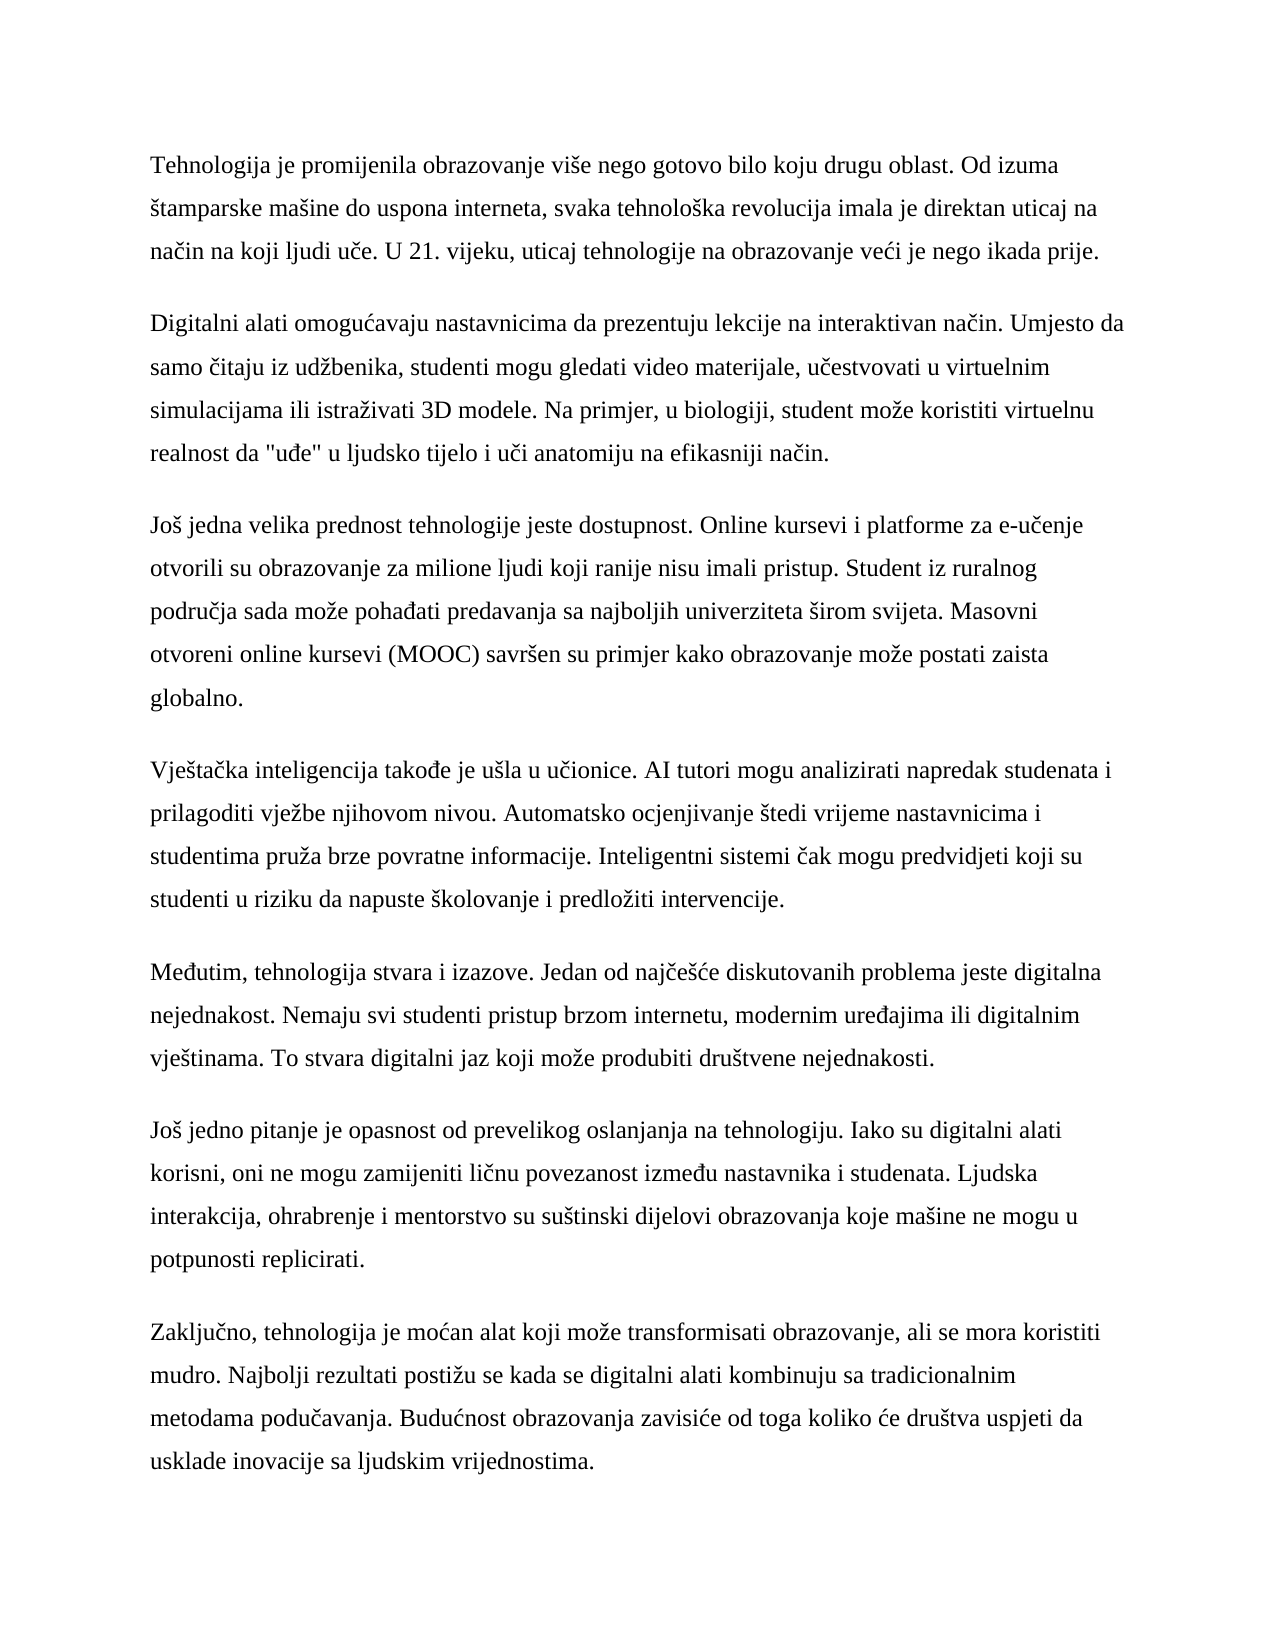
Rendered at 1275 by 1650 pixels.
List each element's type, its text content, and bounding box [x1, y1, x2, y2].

text Još jedna velika prednost tehnologije jeste dostupnost. Online kursevi i platforme za e-učenje otvorili su obrazovanje za milione ljudi koji ranije nisu imali pristup. Student iz ruralnog područja sada može pohađati predavanja sa najboljih univerziteta širom svijeta. Masovni otvoreni online kursevi (MOOC) savršen su primjer kako obrazovanje može postati zaista globalno. [150, 510, 1125, 711]
text Vještačka inteligencija takođe je ušla u učionice. AI tutori mogu analizirati napredak studenata i prilagoditi vježbe njihovom nivou. Automatsko ocjenjivanje štedi vrijeme nastavnicima i studentima pruža brze povratne informacije. Inteligentni sistemi čak mogu predvidjeti koji su studenti u riziku da napuste školovanje i predložiti intervencije. [150, 755, 1125, 913]
text Još jedno pitanje je opasnost od prevelikog oslanjanja na tehnologiju. Iako su digitalni alati korisni, oni ne mogu zamijeniti ličnu povezanost između nastavnika i studenata. Ljudska interakcija, ohrabrenje i mentorstvo su suštinski dijelovi obrazovanja koje mašine ne mogu u potpunosti replicirati. [150, 1115, 1125, 1273]
text Zaključno, tehnologija je moćan alat koji može transformisati obrazovanje, ali se mora koristiti mudro. Najbolji rezultati postižu se kada se digitalni alati kombinuju sa tradicionalnim metodama podučavanja. Budućnost obrazovanja zavisiće od toga koliko će društva uspjeti da usklade inovacije sa ljudskim vrijednostima. [150, 1317, 1125, 1475]
text Digitalni alati omogućavaju nastavnicima da prezentuju lekcije na interaktivan način. Umjesto da samo čitaju iz udžbenika, studenti mogu gledati video materijale, učestvovati u virtuelnim simulacijama ili istraživati 3D modele. Na primjer, u biologiji, student može koristiti virtuelnu realnost da "uđe" u ljudsko tijelo i uči anatomiju na efikasniji način. [150, 308, 1125, 467]
text Međutim, tehnologija stvara i izazove. Jedan od najčešće diskutovanih problema jeste digitalna nejednakost. Nemaju svi studenti pristup brzom internetu, modernim uređajima ili digitalnim vještinama. To stvara digitalni jaz koji može produbiti društvene nejednakosti. [150, 957, 1125, 1072]
text Tehnologija je promijenila obrazovanje više nego gotovo bilo koju drugu oblast. Od izuma štamparske mašine do uspona interneta, svaka tehnološka revolucija imala je direktan uticaj na način na koji ljudi uče. U 21. vijeku, uticaj tehnologije na obrazovanje veći je nego ikada prije. [150, 150, 1125, 265]
